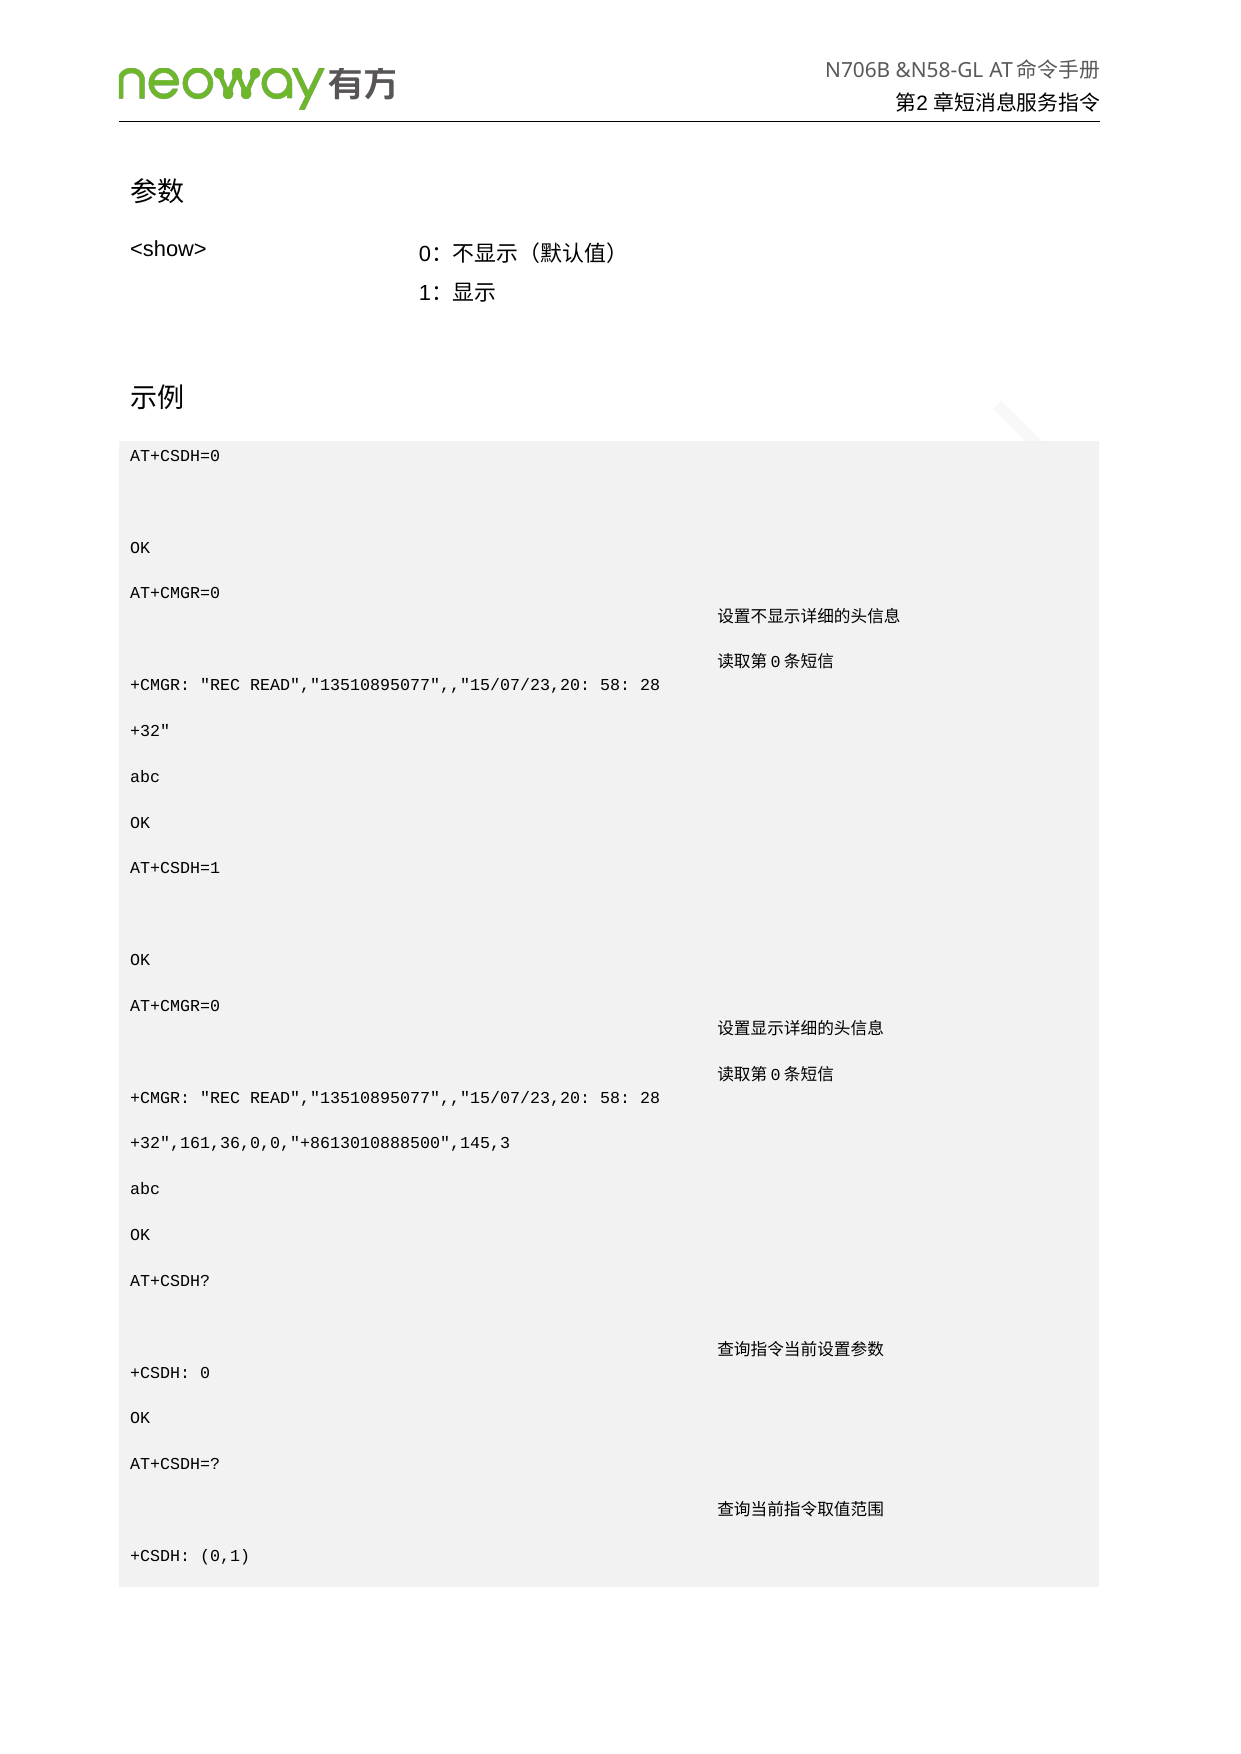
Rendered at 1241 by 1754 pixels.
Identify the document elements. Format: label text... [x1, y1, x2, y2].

table_header 设置不显示详细的头信息 读取第0条短信 [706, 441, 1099, 854]
table_cell AT+CSDH=1 OK AT+CMGR=0 +CMGR: "REC READ","13510895077",,"15/07/23,20: 58: 28 +32",161,36,0,0,"+8613010888500",145,3 abc OK [119, 854, 706, 1266]
picture [118, 68, 395, 110]
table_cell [119, 1450, 706, 1587]
text 参数 [130, 170, 1110, 209]
table_cell 设置显示详细的头信息 读取第0条短信 [706, 854, 1099, 1266]
table_cell 查询当前指令取值范围 [706, 1450, 1099, 1587]
table_header 0：不显示（默认值） 1：显示 [408, 236, 1099, 313]
table_cell AT+CSDH? +CSDH: 0 OK [119, 1266, 706, 1450]
table_cell 查询指令当前设置参数 [706, 1266, 1099, 1450]
text 示例 [130, 376, 1110, 415]
table_header AT+CSDH=0 OK AT+CMGR=0 +CMGR: "REC READ","13510895077",,"15/07/23,20: 58: 28 +32" abc OK [119, 441, 706, 854]
table_header <show> [119, 236, 407, 313]
